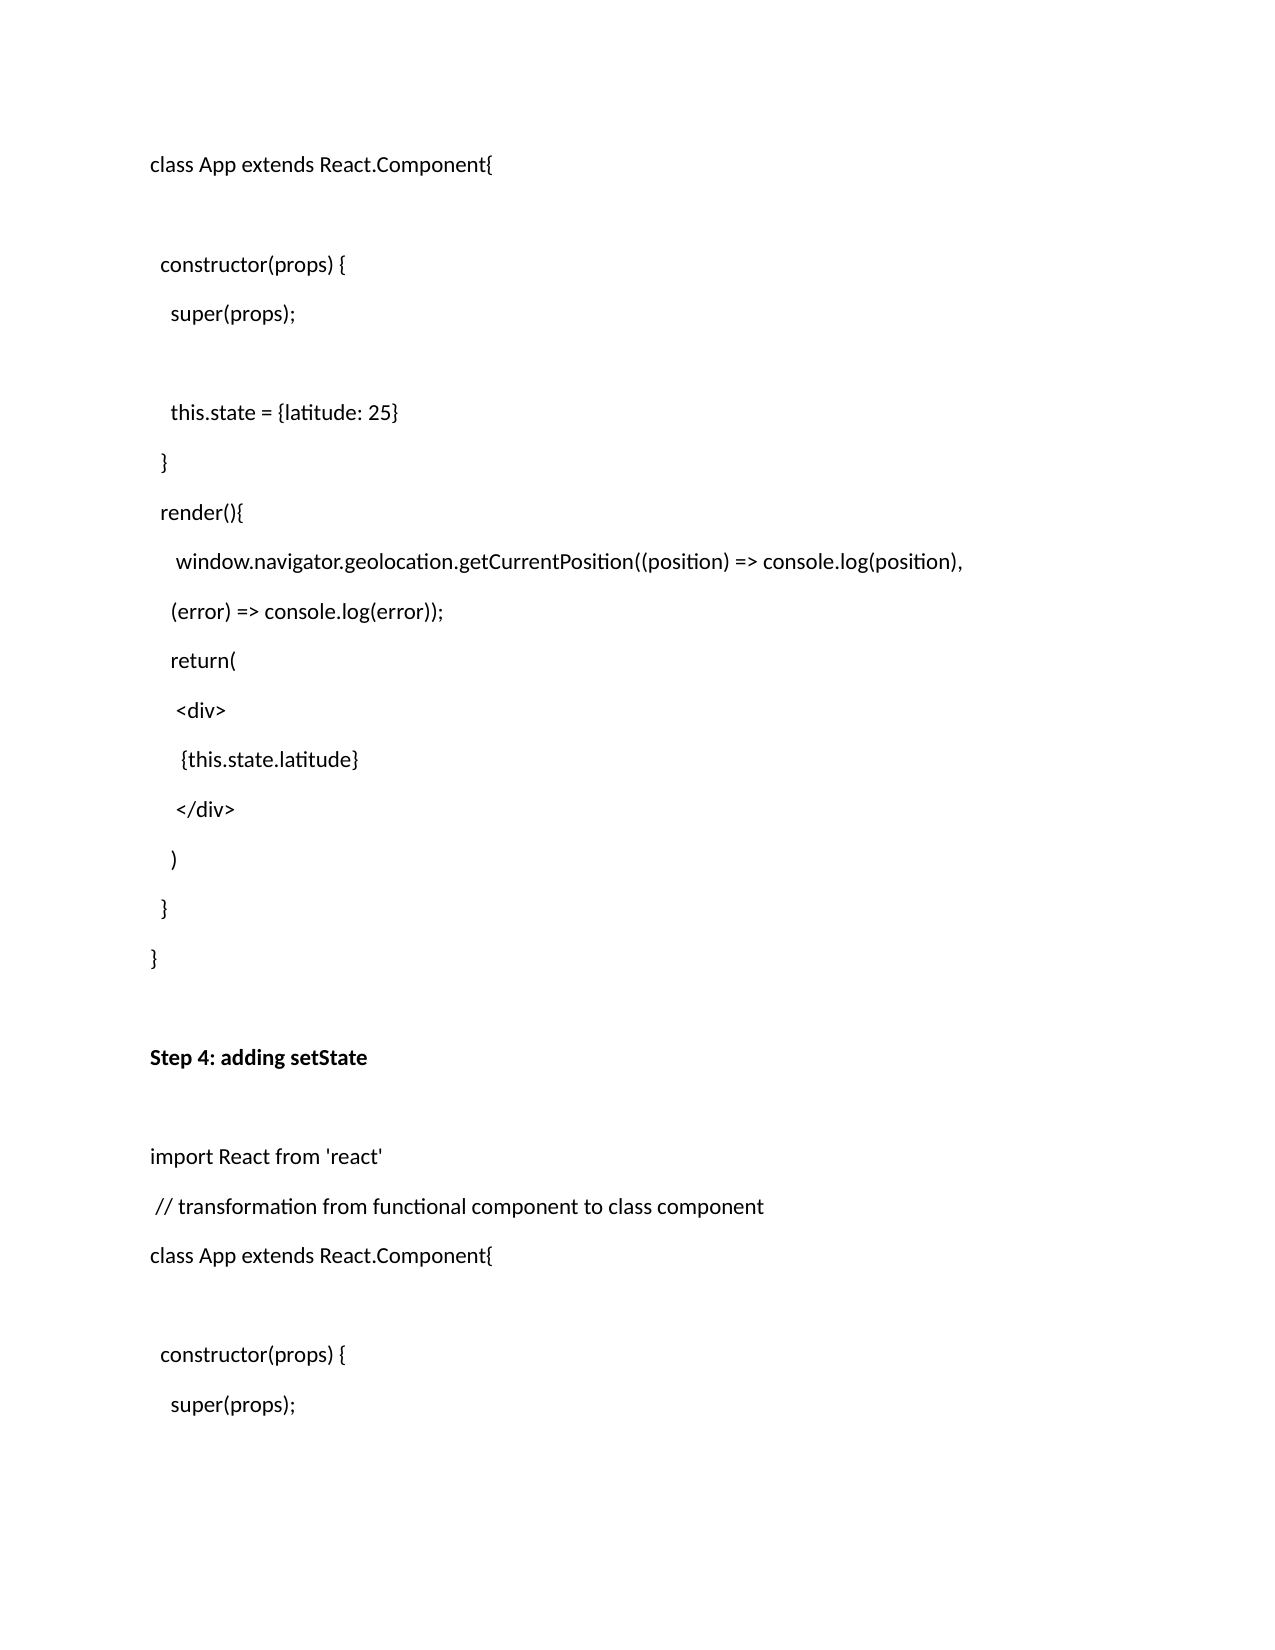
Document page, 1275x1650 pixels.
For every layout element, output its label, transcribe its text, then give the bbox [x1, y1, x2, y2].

text } [150, 943, 1125, 972]
text ) [150, 844, 1125, 873]
text return( [150, 646, 1125, 674]
text {this.state.latitude} [150, 745, 1125, 774]
text super(props); [150, 1389, 1125, 1418]
text this.state = {latitude: 25} [150, 398, 1125, 427]
text <div> [150, 695, 1125, 724]
text class App extends React.Component{ [150, 1241, 1125, 1269]
text window.navigator.geolocation.getCurrentPosition((position) => console.log(position), [150, 547, 1125, 575]
text Step 4: adding setState [150, 1042, 1125, 1071]
text render(){ [150, 497, 1125, 526]
text constructor(props) { [150, 1340, 1125, 1369]
text (error) => console.log(error)); [150, 596, 1125, 625]
text super(props); [150, 299, 1125, 327]
text } [150, 894, 1125, 922]
text import React from 'react' [150, 1142, 1125, 1170]
text </div> [150, 794, 1125, 823]
text // transformation from functional component to class component [150, 1191, 1125, 1220]
text constructor(props) { [150, 249, 1125, 278]
text class App extends React.Component{ [150, 150, 1125, 179]
text } [150, 447, 1125, 476]
